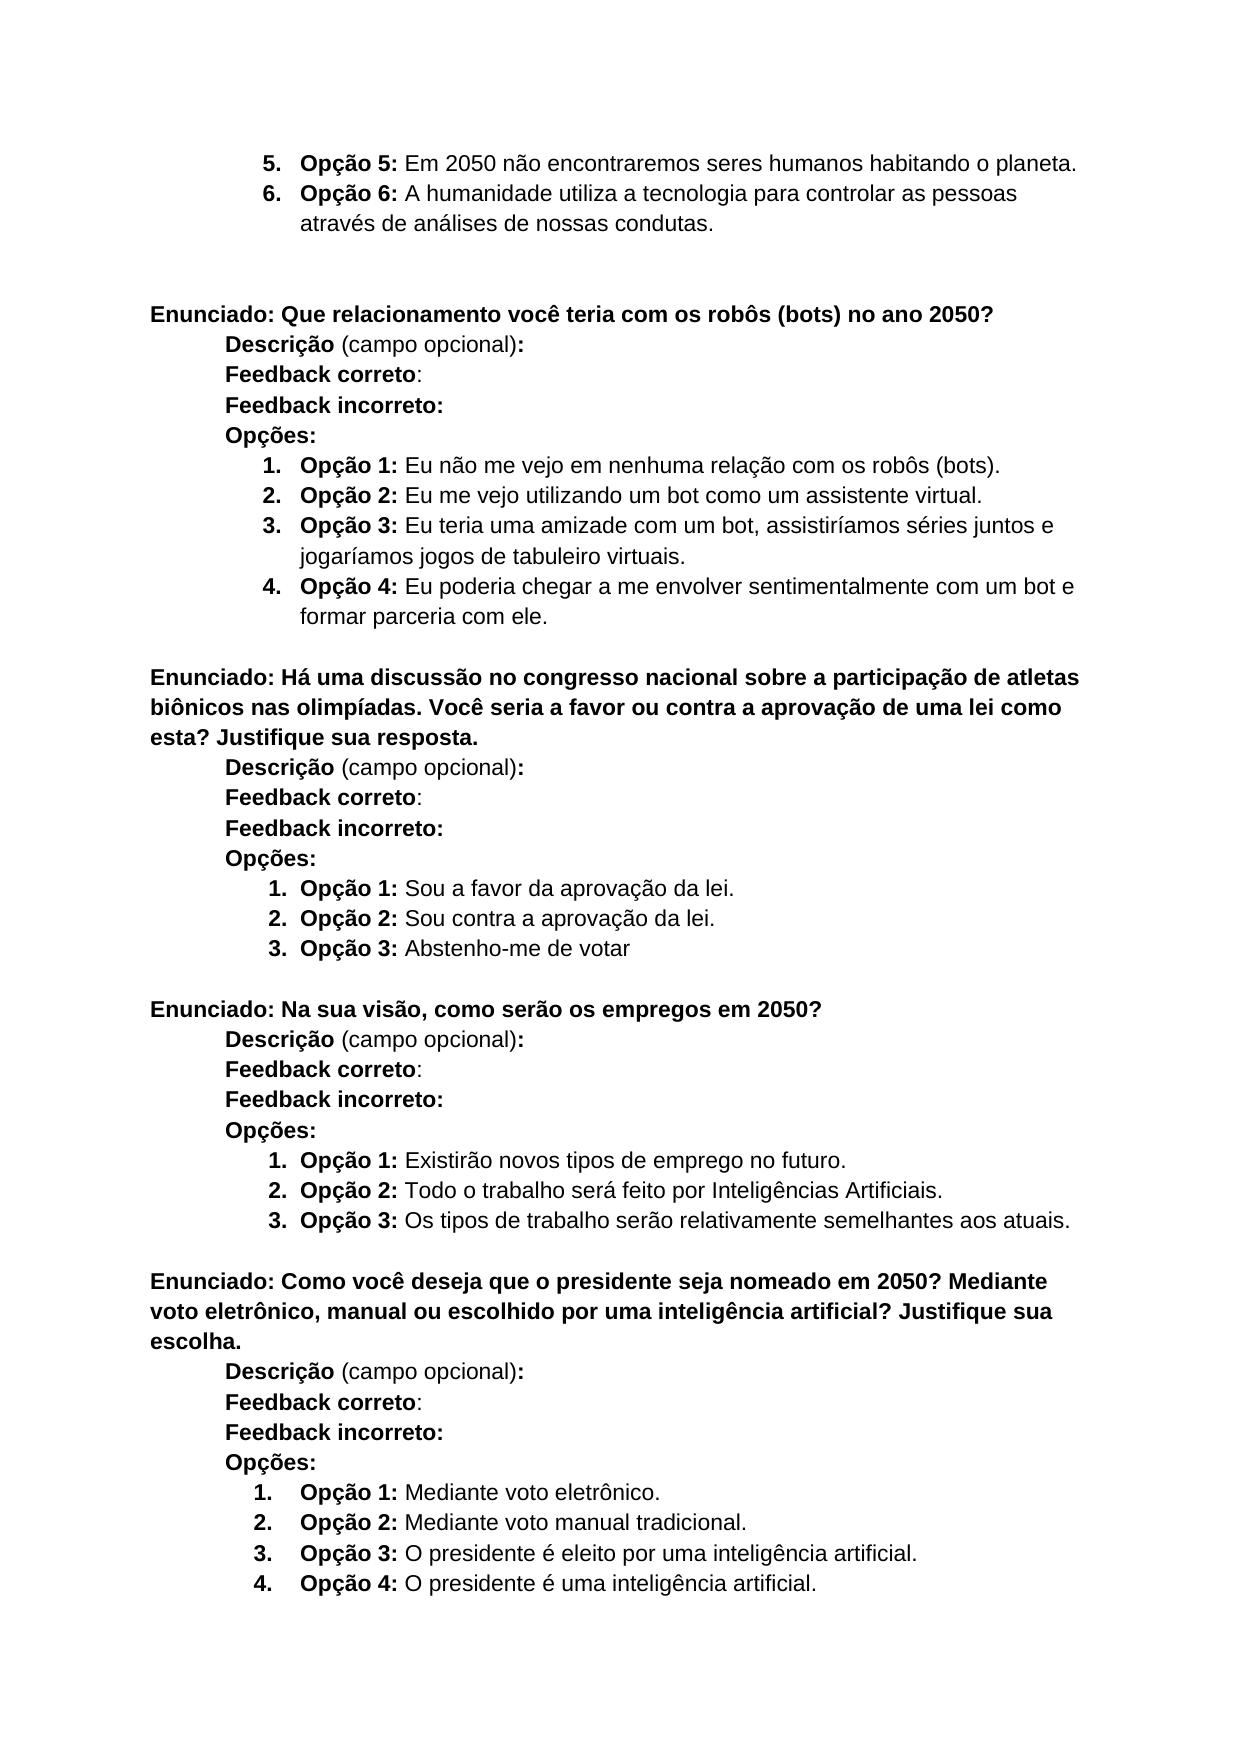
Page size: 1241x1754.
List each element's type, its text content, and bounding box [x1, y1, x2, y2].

list Opção 1: Sou a favor da aprovação da lei. [225, 875, 1090, 901]
text Feedback incorreto: [150, 1086, 1090, 1113]
list Opção 2: Eu me vejo utilizando um bot como um assistente virtual. [262, 482, 1090, 509]
text Feedback incorreto: [150, 814, 1090, 841]
text Opções: [150, 1117, 1090, 1143]
list Opção 5: Em 2050 não encontraremos seres humanos habitando o planeta. [262, 150, 1090, 176]
text Enunciado: Há uma discussão no congresso nacional sobre a participação de atletas biônicos nas olimpíadas. Você seria a favor ou contra a aprovação de uma lei como esta? Justifique sua resposta. [150, 663, 1090, 750]
text Enunciado: Na sua visão, como serão os empregos em 2050? [150, 996, 1090, 1022]
text Opções: [150, 1449, 1090, 1475]
text Descrição (campo opcional): [150, 1358, 1090, 1385]
text Enunciado: Que relacionamento você teria com os robôs (bots) no ano 2050? [150, 301, 1090, 327]
text Feedback correto: [150, 784, 1090, 811]
list Opção 3: Eu teria uma amizade com um bot, assistiríamos séries juntos e jogaríamos jogos de tabuleiro virtuais. [262, 512, 1090, 569]
text Feedback correto: [150, 1388, 1090, 1415]
list Opção 4: Eu poderia chegar a me envolver sentimentalmente com um bot e formar parceria com ele. [262, 573, 1090, 629]
text Descrição (campo opcional): [150, 1026, 1090, 1052]
list Opção 2: Sou contra a aprovação da lei. [225, 905, 1090, 932]
list Opção 1: Existirão novos tipos de emprego no futuro. [225, 1147, 1090, 1173]
text Feedback incorreto: [150, 392, 1090, 418]
list Opção 2: Mediante voto manual tradicional. [225, 1509, 1090, 1536]
text Feedback correto: [150, 1056, 1090, 1083]
text Enunciado: Como você deseja que o presidente seja nomeado em 2050? Mediante voto eletrônico, manual ou escolhido por uma inteligência artificial? Justifique sua escolha. [150, 1268, 1090, 1354]
list Opção 4: O presidente é uma inteligência artificial. [225, 1570, 1090, 1596]
list Opção 2: Todo o trabalho será feito por Inteligências Artificiais. [225, 1177, 1090, 1203]
text Descrição (campo opcional): [150, 754, 1090, 781]
text Feedback correto: [150, 361, 1090, 388]
list Opção 3: Os tipos de trabalho serão relativamente semelhantes aos atuais. [225, 1207, 1090, 1234]
text Opções: [150, 845, 1090, 871]
text Descrição (campo opcional): [150, 331, 1090, 358]
list Opção 6: A humanidade utiliza a tecnologia para controlar as pessoas através de análises de nossas condutas. [262, 180, 1090, 237]
list Opção 3: O presidente é eleito por uma inteligência artificial. [225, 1539, 1090, 1566]
list Opção 3: Abstenho-me de votar [225, 935, 1090, 962]
text Feedback incorreto: [150, 1419, 1090, 1445]
list Opção 1: Eu não me vejo em nenhuma relação com os robôs (bots). [262, 452, 1090, 478]
list Opção 1: Mediante voto eletrônico. [225, 1479, 1090, 1506]
text Opções: [150, 422, 1090, 448]
